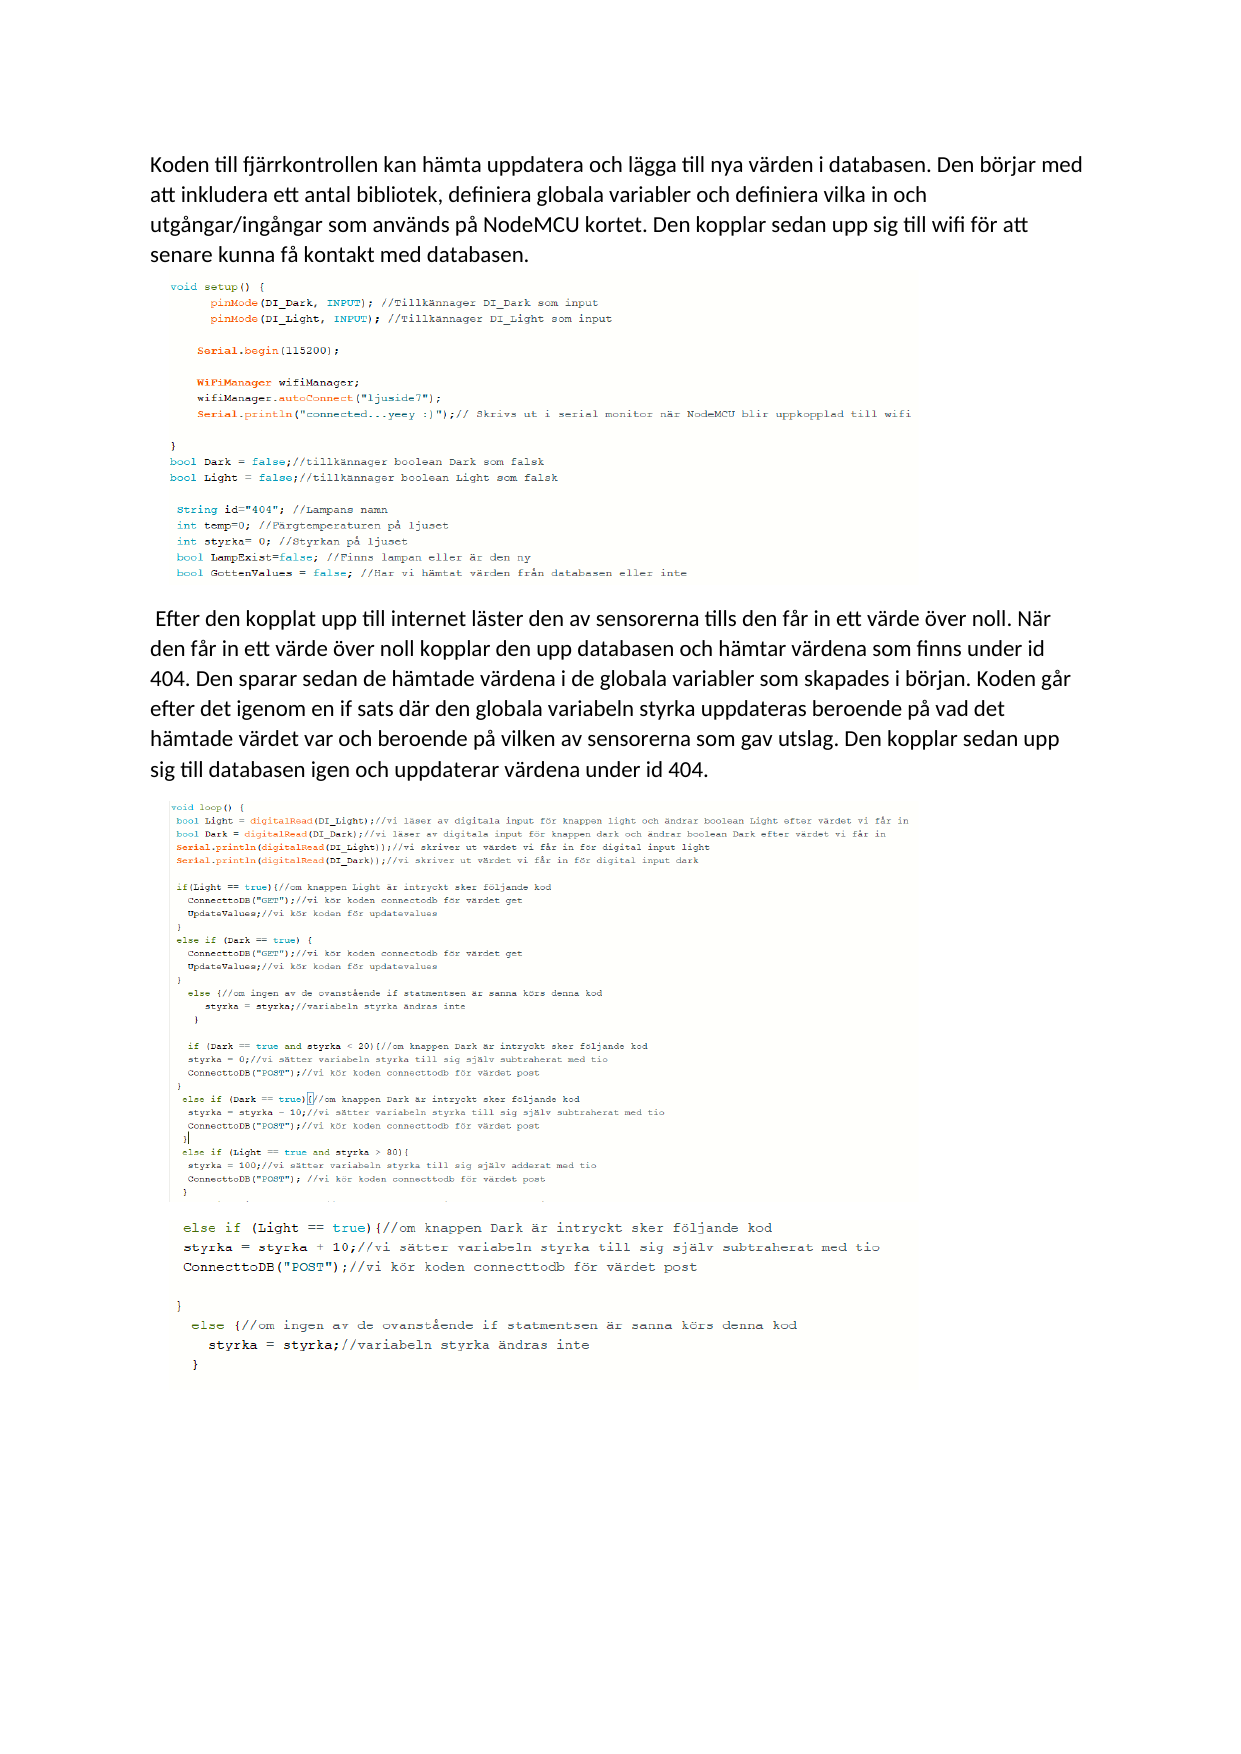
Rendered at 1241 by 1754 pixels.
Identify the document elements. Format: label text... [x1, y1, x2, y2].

text Koden till fjärrkontrollen kan hämta uppdatera och lägga till nya värden i databasen. Den börjar med att inkludera ett antal bibliotek, definiera globala variabler och definiera vilka in och utgångar/ingångar som används på NodeMCU kortet. Den kopplar sedan upp sig till wifi för att senare kunna få kontakt med databasen. [150, 150, 1090, 585]
text Efter den kopplat upp till internet läster den av sensorerna tills den får in ett värde över noll. När den får in ett värde över noll kopplar den upp databasen och hämtar värdena som finns under id 404. Den sparar sedan de hämtade värdena i de globala variabler som skapades i början. Koden går efter det igenom en if sats där den globala variabeln styrka uppdateras beroende på vad det hämtade värdet var och beroende på vilken av sensorerna som gav utslag. Den kopplar sedan upp sig till databasen igen och uppdaterar värdena under id 404. [150, 604, 1090, 783]
